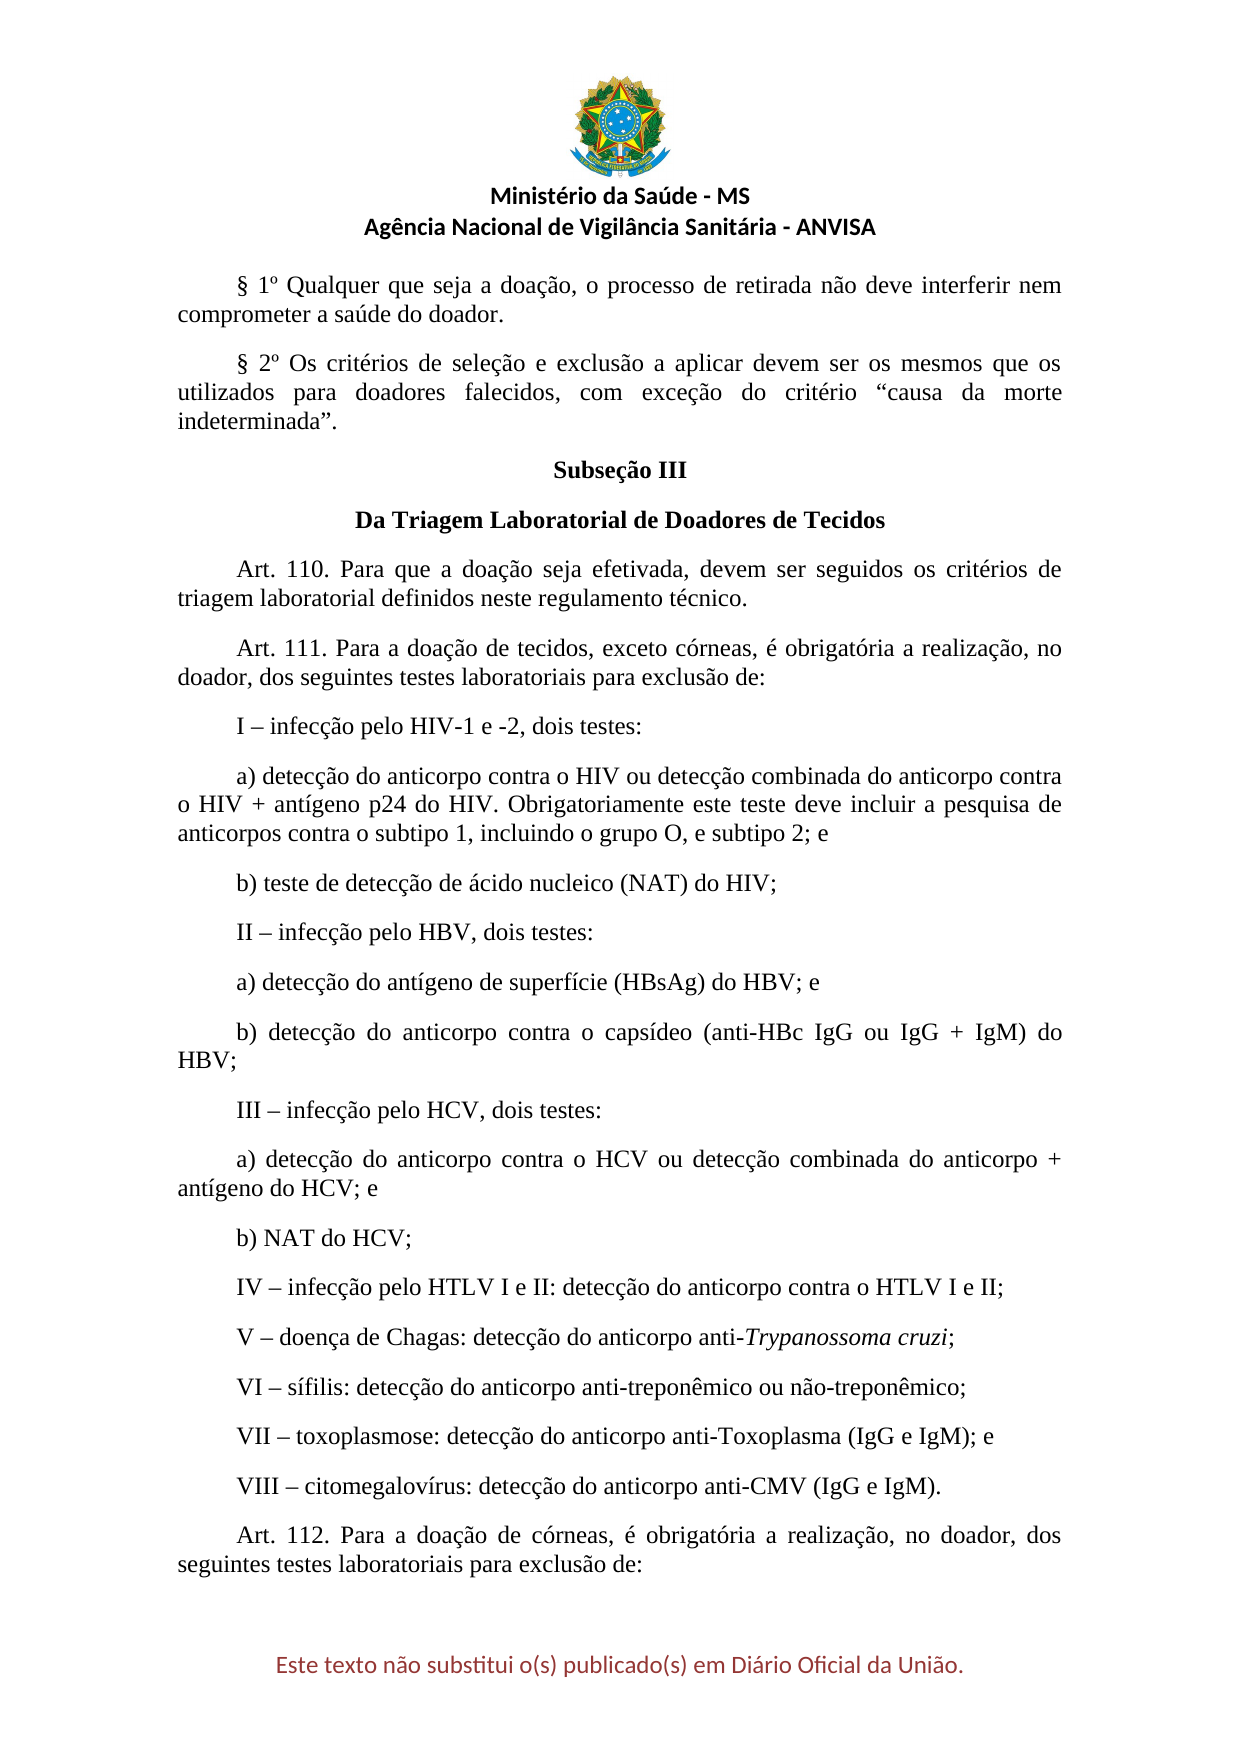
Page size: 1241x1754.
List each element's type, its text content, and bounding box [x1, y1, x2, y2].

text Subseção III [177, 455, 1063, 484]
text § 1º Qualquer que seja a doação, o processo de retirada não deve interferir nem comprometer a saúde do doador. [177, 270, 1063, 327]
text § 2º Os critérios de seleção e exclusão a aplicar devem ser os mesmos que os utilizados para doadores falecidos, com exceção do critério “causa da morte indeterminada”. [177, 348, 1063, 434]
text a) detecção do anticorpo contra o HCV ou detecção combinada do anticorpo + antígeno do HCV; e [177, 1144, 1063, 1202]
text Art. 110. Para que a doação seja efetivada, devem ser seguidos os critérios de triagem laboratorial definidos neste regulamento técnico. [177, 554, 1063, 612]
text VII – toxoplasmose: detecção do anticorpo anti-Toxoplasma (IgG e IgM); e [177, 1421, 1063, 1450]
text II – infecção pelo HBV, dois testes: [177, 917, 1063, 946]
text VI – sífilis: detecção do anticorpo anti-treponêmico ou não-treponêmico; [177, 1372, 1063, 1400]
text b) teste de detecção de ácido nucleico (NAT) do HIV; [177, 868, 1063, 897]
text a) detecção do anticorpo contra o HIV ou detecção combinada do anticorpo contra o HIV + antígeno p24 do HIV. Obrigatoriamente este teste deve incluir a pesquisa de anticorpos contra o subtipo 1, incluindo o grupo O, e subtipo 2; e [177, 761, 1063, 847]
text b) detecção do anticorpo contra o capsídeo (anti-HBc IgG ou IgG + IgM) do HBV; [177, 1017, 1063, 1074]
text IV – infecção pelo HTLV I e II: detecção do anticorpo contra o HTLV I e II; [177, 1272, 1063, 1301]
text VIII – citomegalovírus: detecção do anticorpo anti-CMV (IgG e IgM). [177, 1471, 1063, 1499]
text Art. 111. Para a doação de tecidos, exceto córneas, é obrigatória a realização, no doador, dos seguintes testes laboratoriais para exclusão de: [177, 633, 1063, 690]
text I – infecção pelo HIV-1 e -2, dois testes: [177, 711, 1063, 740]
text V – doença de Chagas: detecção do anticorpo anti-Trypanossoma cruzi; [177, 1322, 1063, 1351]
text Da Triagem Laboratorial de Doadores de Tecidos [177, 505, 1063, 534]
text a) detecção do antígeno de superfície (HBsAg) do HBV; e [177, 967, 1063, 996]
picture [566, 73, 674, 180]
text b) NAT do HCV; [177, 1223, 1063, 1252]
text Art. 112. Para a doação de córneas, é obrigatória a realização, no doador, dos seguintes testes laboratoriais para exclusão de: [177, 1520, 1063, 1578]
text III – infecção pelo HCV, dois testes: [177, 1095, 1063, 1124]
